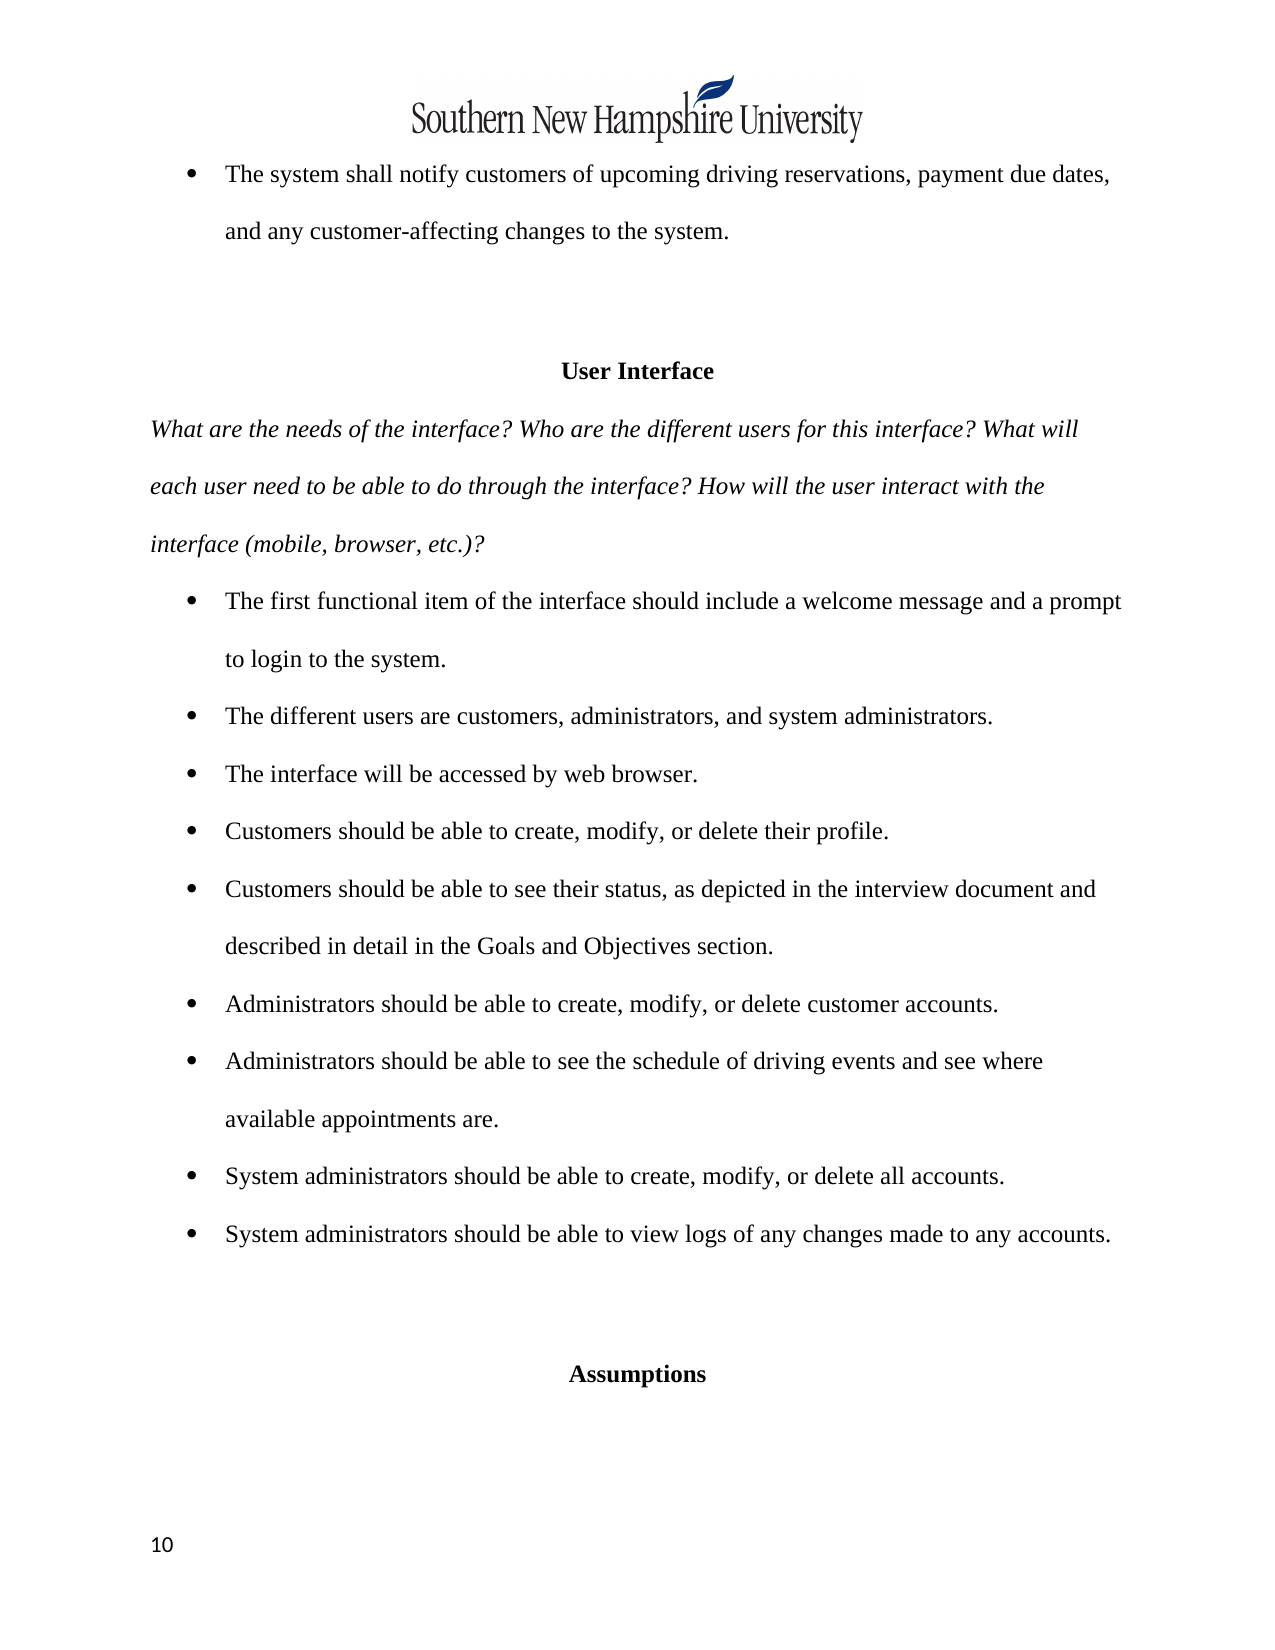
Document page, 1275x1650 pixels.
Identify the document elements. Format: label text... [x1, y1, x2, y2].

text What are the needs of the interface? Who are the different users for this interface? What will each user need to be able to do through the interface? How will the user interact with the interface (mobile, browser, etc.)? [150, 414, 1125, 558]
list The first functional item of the interface should include a welcome message and a prompt to login to the system. [187, 586, 1125, 673]
list Administrators should be able to see the schedule of driving events and see where available appointments are. [187, 1046, 1125, 1133]
list The system shall notify customers of upcoming driving reservations, payment due dates, and any customer-affecting changes to the system. [187, 159, 1125, 245]
subtitle User Interface [150, 356, 1125, 385]
subtitle Assumptions [150, 1359, 1125, 1388]
picture [412, 75, 863, 143]
list System administrators should be able to view logs of any changes made to any accounts. [187, 1219, 1125, 1248]
list Customers should be able to create, modify, or delete their profile. [187, 816, 1125, 845]
list System administrators should be able to create, modify, or delete all accounts. [187, 1161, 1125, 1190]
list The different users are customers, administrators, and system administrators. [187, 701, 1125, 730]
list Customers should be able to see their status, as depicted in the interview document and described in detail in the Goals and Objectives section. [187, 874, 1125, 960]
list Administrators should be able to create, modify, or delete customer accounts. [187, 989, 1125, 1018]
list The interface will be accessed by web browser. [187, 759, 1125, 788]
